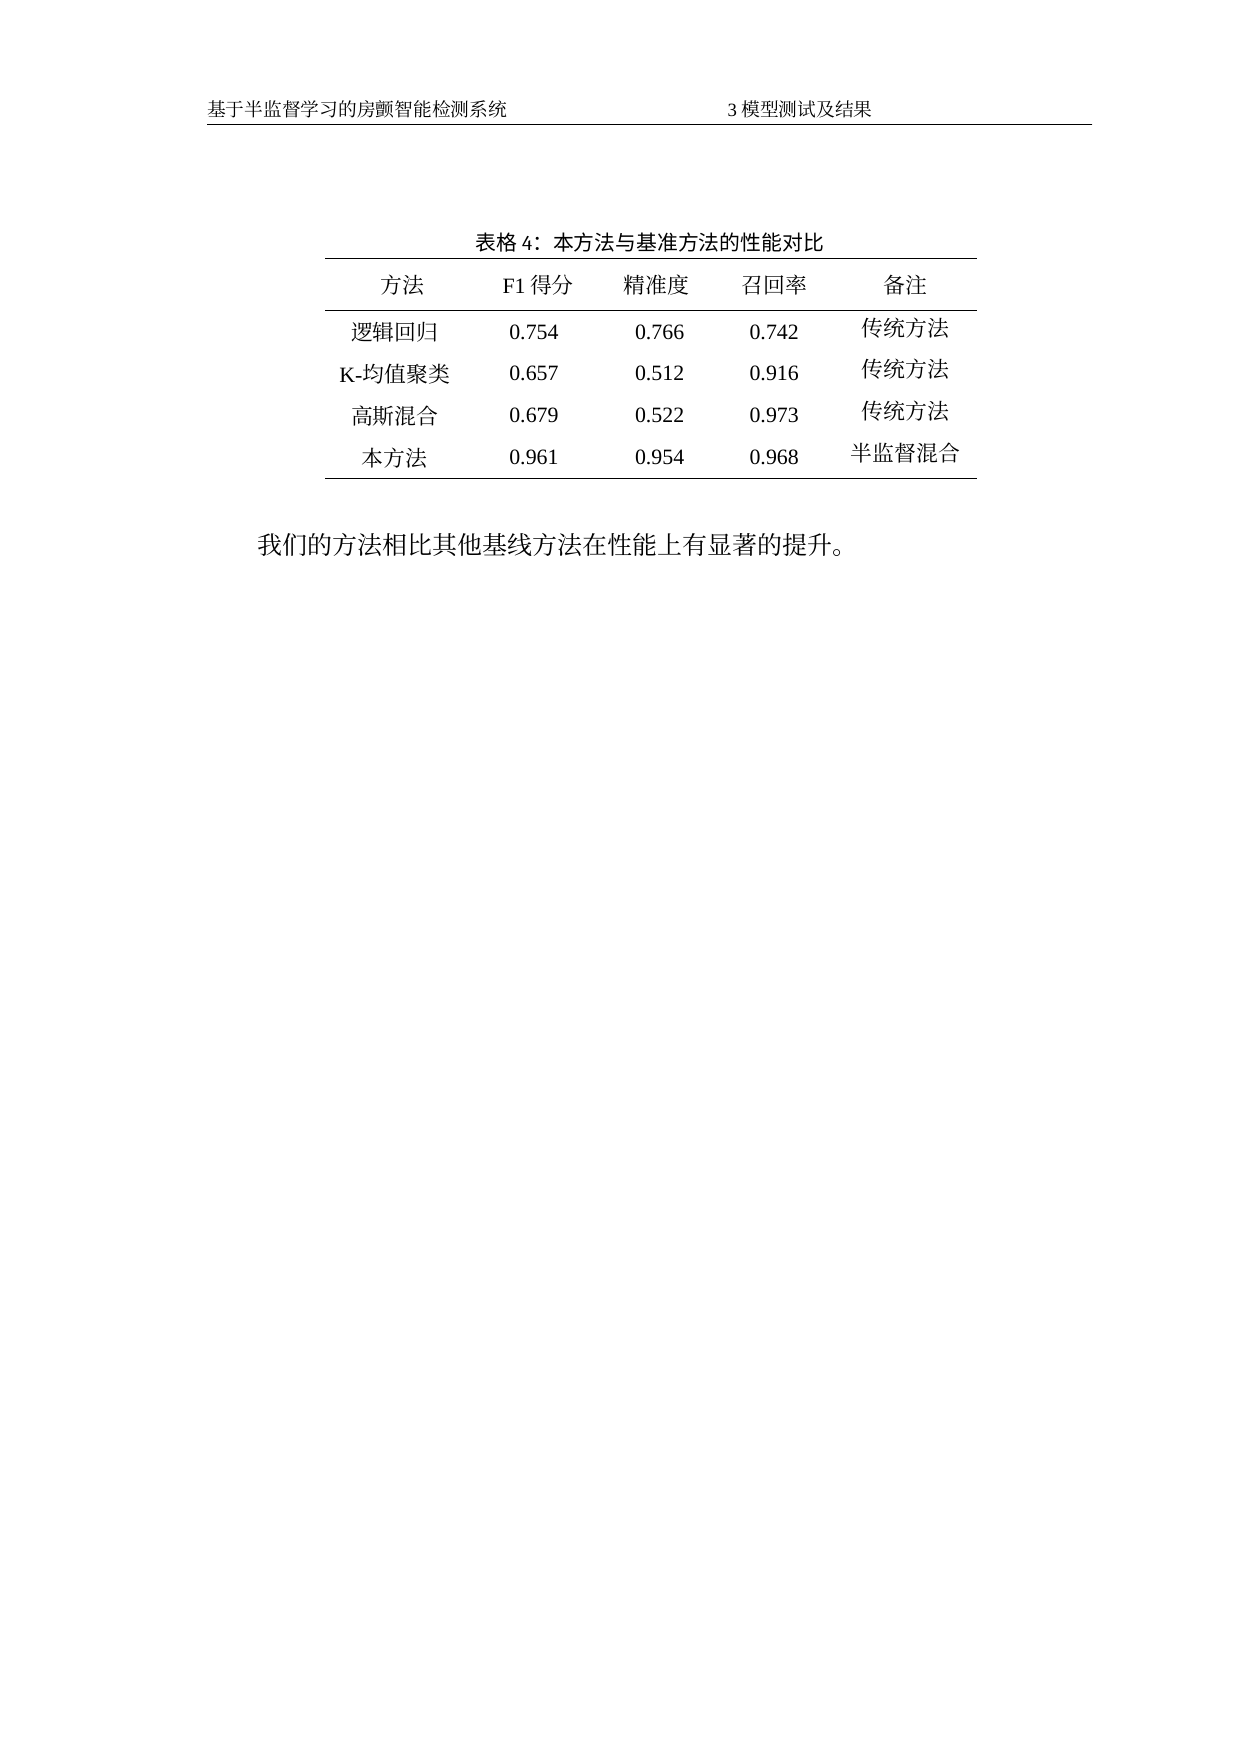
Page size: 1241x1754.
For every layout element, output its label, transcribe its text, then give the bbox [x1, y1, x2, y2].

table_header 精准度 [597, 259, 715, 310]
table_cell 0.754 [464, 311, 604, 352]
table_cell 0.512 [604, 352, 715, 394]
table_header F1得分 [479, 259, 597, 310]
table_cell 高斯混合 [325, 394, 464, 436]
table_cell 0.679 [464, 394, 604, 436]
table_cell 半监督混合 [833, 436, 977, 478]
table_cell 传统方法 [833, 311, 977, 352]
table_header 备注 [833, 259, 977, 310]
table_cell 0.522 [604, 394, 715, 436]
table_cell 0.968 [715, 436, 833, 478]
table_cell K-均值聚类 [325, 352, 464, 394]
table_cell 0.766 [604, 311, 715, 352]
text 表格 4：本方法与基准方法的性能对比 [207, 225, 1092, 258]
table_cell 0.657 [464, 352, 604, 394]
text 我们的方法相比其他基线方法在性能上有显著的提升。 [207, 511, 1092, 576]
table_cell 0.961 [464, 436, 604, 478]
table_cell 0.916 [715, 352, 833, 394]
table_cell 本方法 [325, 436, 464, 478]
table_cell 0.742 [715, 311, 833, 352]
table_cell 0.973 [715, 394, 833, 436]
table_cell 0.954 [604, 436, 715, 478]
table_cell 逻辑回归 [325, 311, 464, 352]
table_cell 传统方法 [833, 352, 977, 394]
table_header 方法 [325, 259, 479, 310]
table_cell 传统方法 [833, 394, 977, 436]
table_header 召回率 [715, 259, 833, 310]
